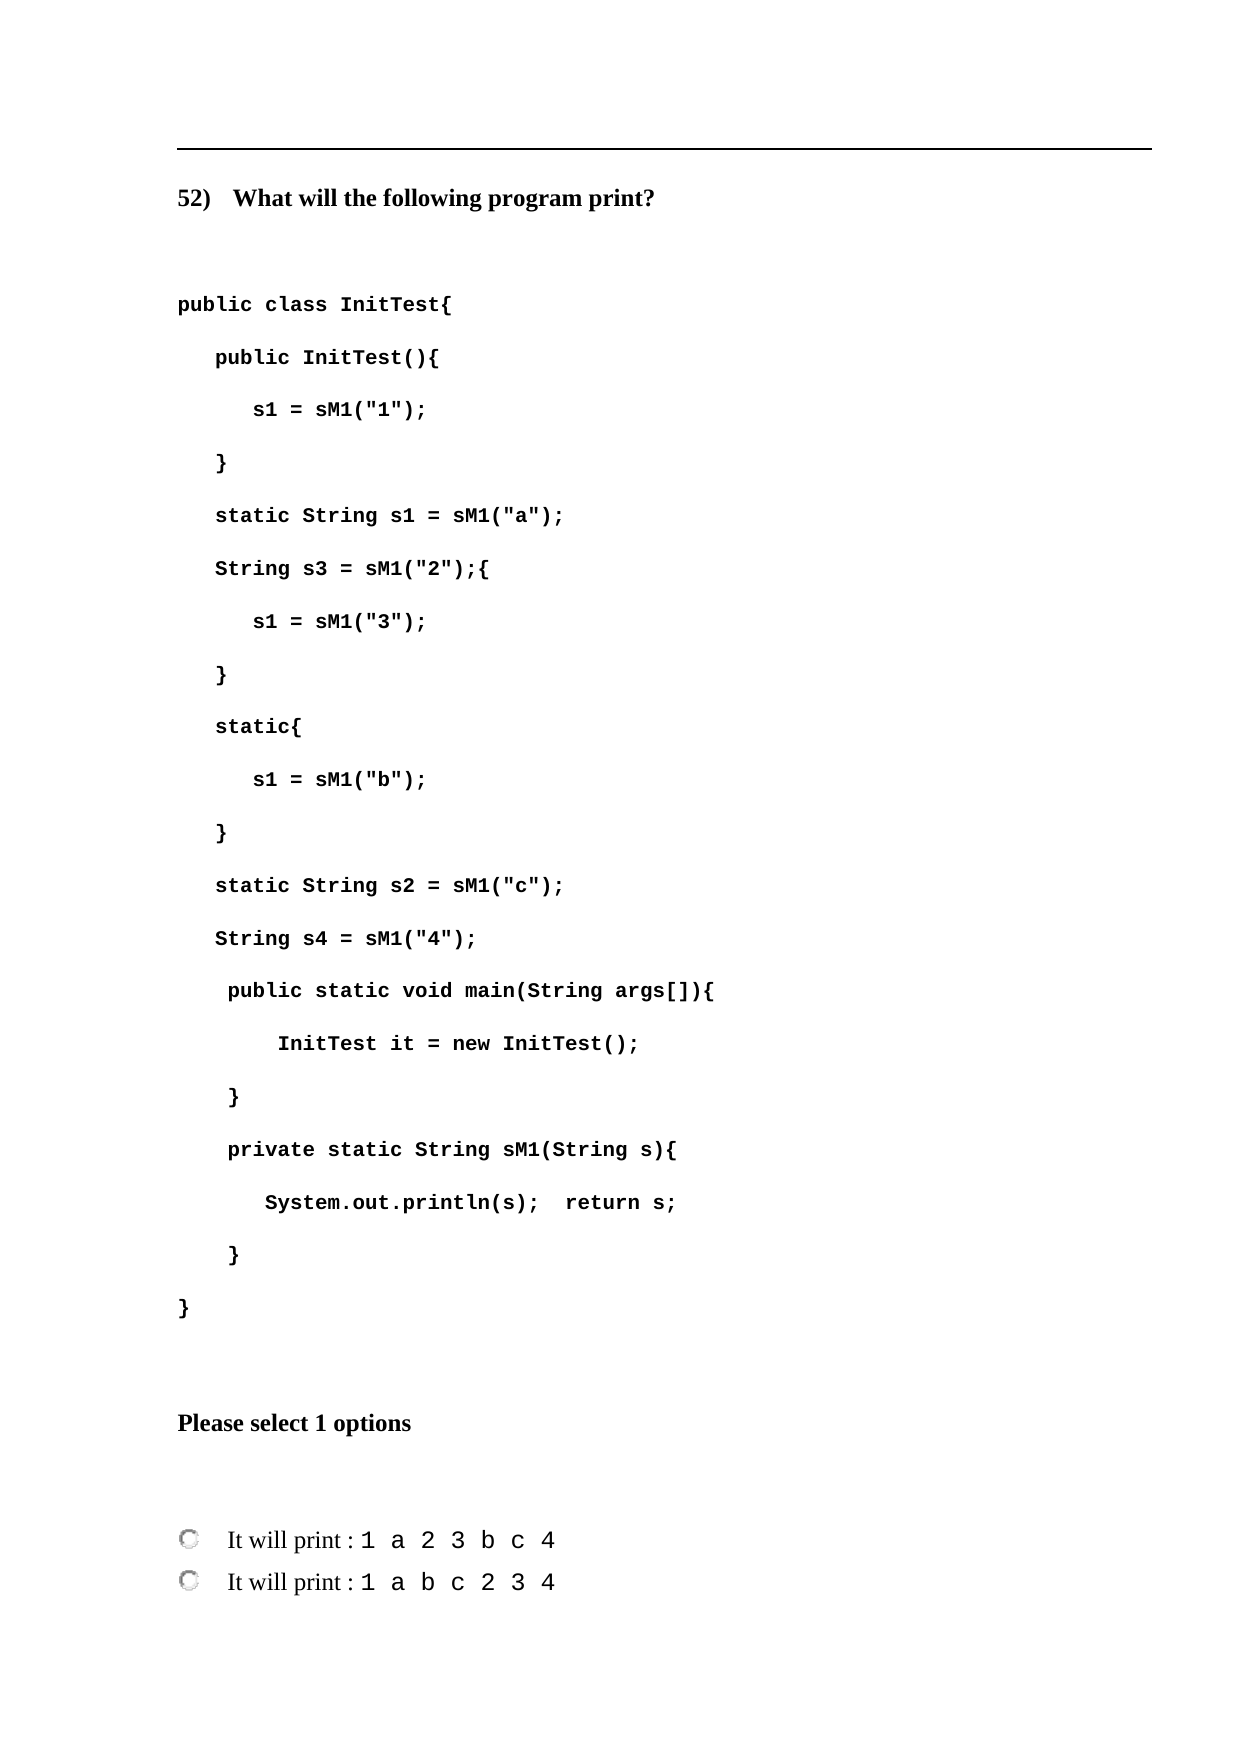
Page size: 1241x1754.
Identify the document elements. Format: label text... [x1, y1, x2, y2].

text Please select 1 options [177, 1408, 1152, 1437]
text 52) What will the following program print? [177, 183, 1152, 212]
text } [177, 1086, 1152, 1110]
table_cell It will print : 1 a b c 2 3 4 [226, 1561, 562, 1603]
text } [177, 822, 1152, 846]
table_cell [176, 1561, 226, 1603]
text } [177, 452, 1152, 476]
text System.out.println(s); return s; [177, 1192, 1152, 1215]
text s1 = sM1("3"); [177, 611, 1152, 634]
text s1 = sM1("1"); [177, 399, 1152, 423]
text public static void main(String args[]){ [177, 980, 1152, 1004]
text static String s2 = sM1("c"); [177, 875, 1152, 898]
table_header [176, 1520, 226, 1561]
text public InitTest(){ [177, 347, 1152, 370]
table_header It will print : 1 a 2 3 b c 4 [226, 1520, 562, 1561]
text s1 = sM1("b"); [177, 769, 1152, 793]
text private static String sM1(String s){ [177, 1139, 1152, 1162]
text InitTest it = new InitTest(); [177, 1033, 1152, 1057]
text public class InitTest{ [177, 294, 1152, 317]
text } [177, 663, 1152, 687]
text static{ [177, 716, 1152, 740]
text String s4 = sM1("4"); [177, 928, 1152, 951]
text } [177, 1297, 1152, 1321]
text } [177, 1244, 1152, 1268]
text String s3 = sM1("2");{ [177, 558, 1152, 582]
text static String s1 = sM1("a"); [177, 505, 1152, 529]
